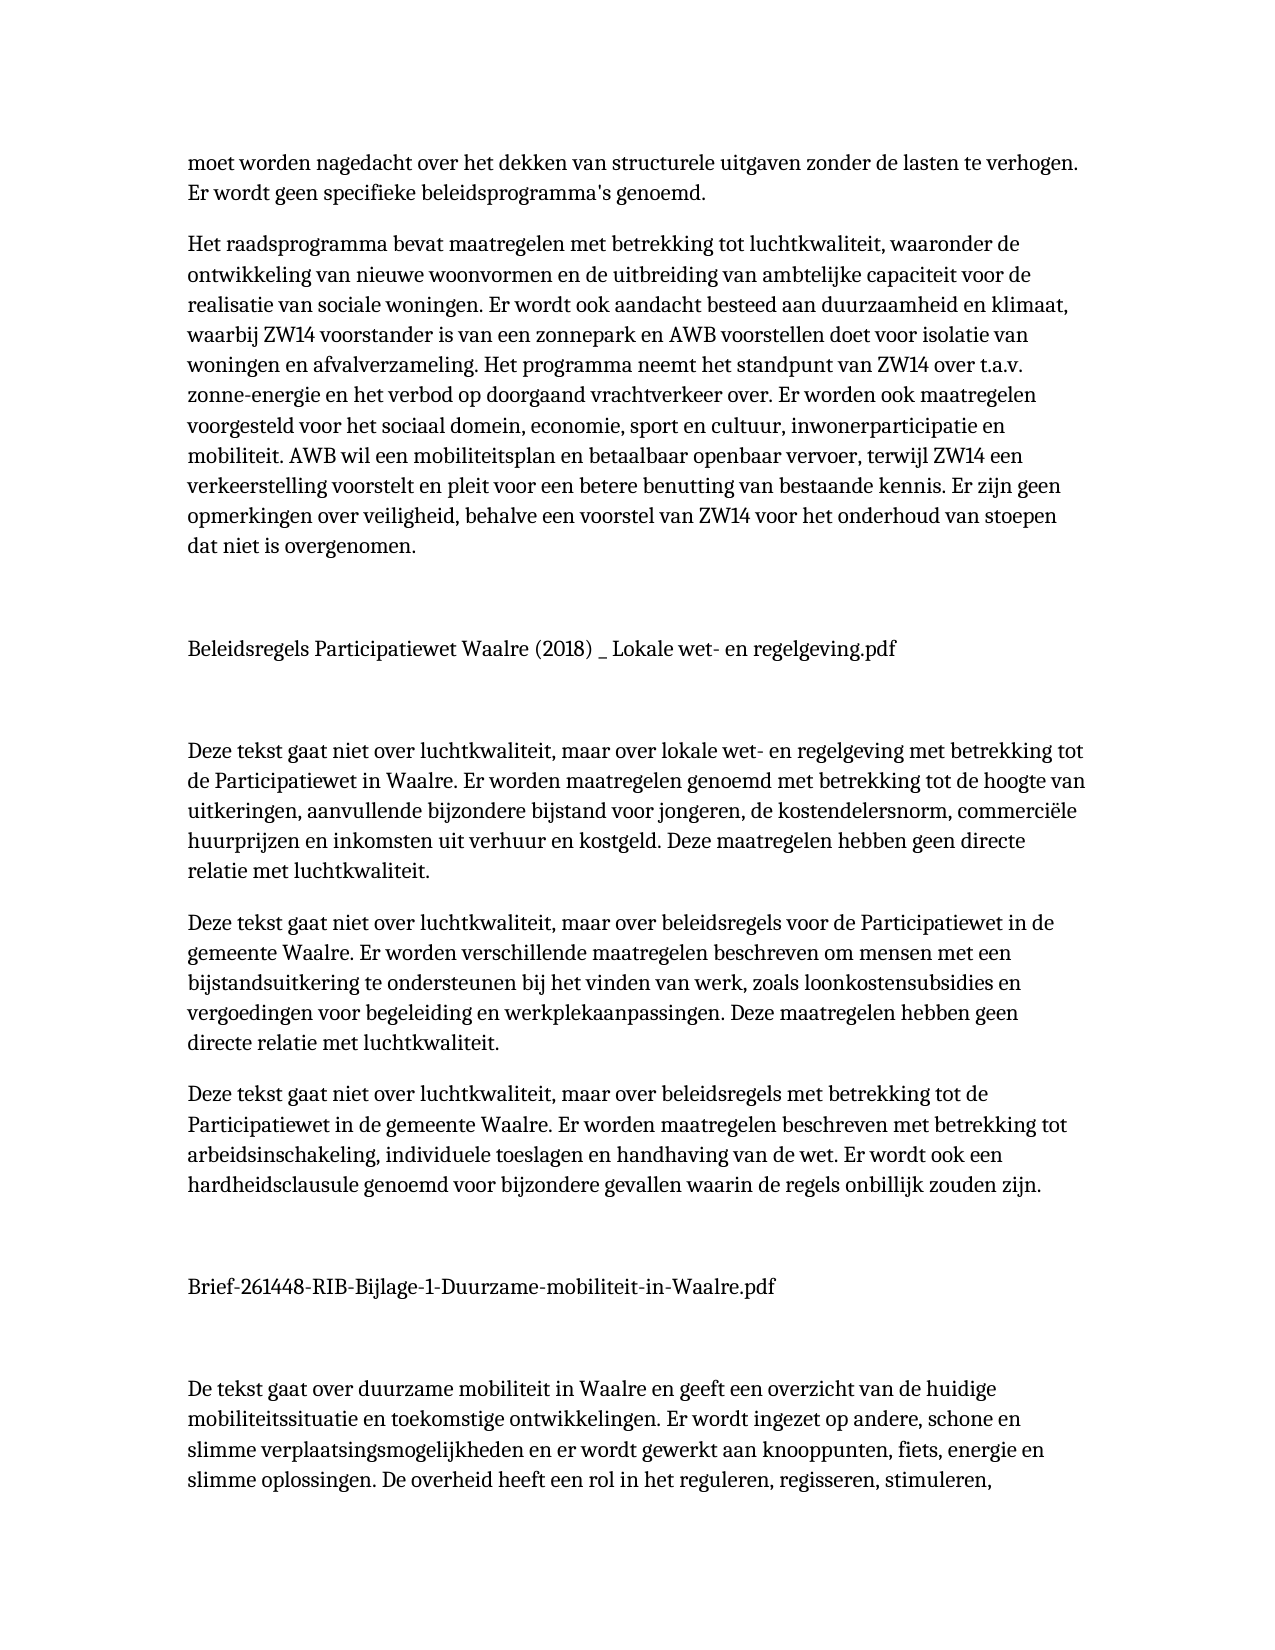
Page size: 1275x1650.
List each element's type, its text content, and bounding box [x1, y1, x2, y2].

text Beleidsregels Participatiewet Waalre (2018) _ Lokale wet- en regelgeving.pdf [187, 635, 1087, 662]
text Het raadsprogramma bevat maatregelen met betrekking tot luchtkwaliteit, waaronder de ontwikkeling van nieuwe woonvormen en de uitbreiding van ambtelijke capaciteit voor de realisatie van sociale woningen. Er wordt ook aandacht besteed aan duurzaamheid en klimaat, waarbij ZW14 voorstander is van een zonnepark en AWB voorstellen doet voor isolatie van woningen en afvalverzameling. Het programma neemt het standpunt van ZW14 over t.a.v. zonne-energie en het verbod op doorgaand vrachtverkeer over. Er worden ook maatregelen voorgesteld voor het sociaal domein, economie, sport en cultuur, inwonerparticipatie en mobiliteit. AWB wil een mobiliteitsplan en betaalbaar openbaar vervoer, terwijl ZW14 een verkeerstelling voorstelt en pleit voor een betere benutting van bestaande kennis. Er zijn geen opmerkingen over veiligheid, behalve een voorstel van ZW14 voor het onderhoud van stoepen dat niet is overgenomen. [187, 231, 1087, 560]
text Deze tekst gaat niet over luchtkwaliteit, maar over lokale wet- en regelgeving met betrekking tot de Participatiewet in Waalre. Er worden maatregelen genoemd met betrekking tot de hoogte van uitkeringen, aanvullende bijzondere bijstand voor jongeren, de kostendelersnorm, commerciële huurprijzen en inkomsten uit verhuur en kostgeld. Deze maatregelen hebben geen directe relatie met luchtkwaliteit. [187, 737, 1087, 885]
text Brief-261448-RIB-Bijlage-1-Duurzame-mobiliteit-in-Waalre.pdf [187, 1274, 1087, 1300]
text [187, 150, 1087, 207]
text Deze tekst gaat niet over luchtkwaliteit, maar over beleidsregels met betrekking tot de Participatiewet in de gemeente Waalre. Er worden maatregelen beschreven met betrekking tot arbeidsinschakeling, individuele toeslagen en handhaving van de wet. Er wordt ook een hardheidsclausule genoemd voor bijzondere gevallen waarin de regels onbillijk zouden zijn. [187, 1081, 1087, 1198]
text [187, 1376, 1087, 1493]
text Deze tekst gaat niet over luchtkwaliteit, maar over beleidsregels voor de Participatiewet in de gemeente Waalre. Er worden verschillende maatregelen beschreven om mensen met een bijstandsuitkering te ondersteunen bij het vinden van werk, zoals loonkostensubsidies en vergoedingen voor begeleiding en werkplekaanpassingen. Deze maatregelen hebben geen directe relatie met luchtkwaliteit. [187, 909, 1087, 1057]
